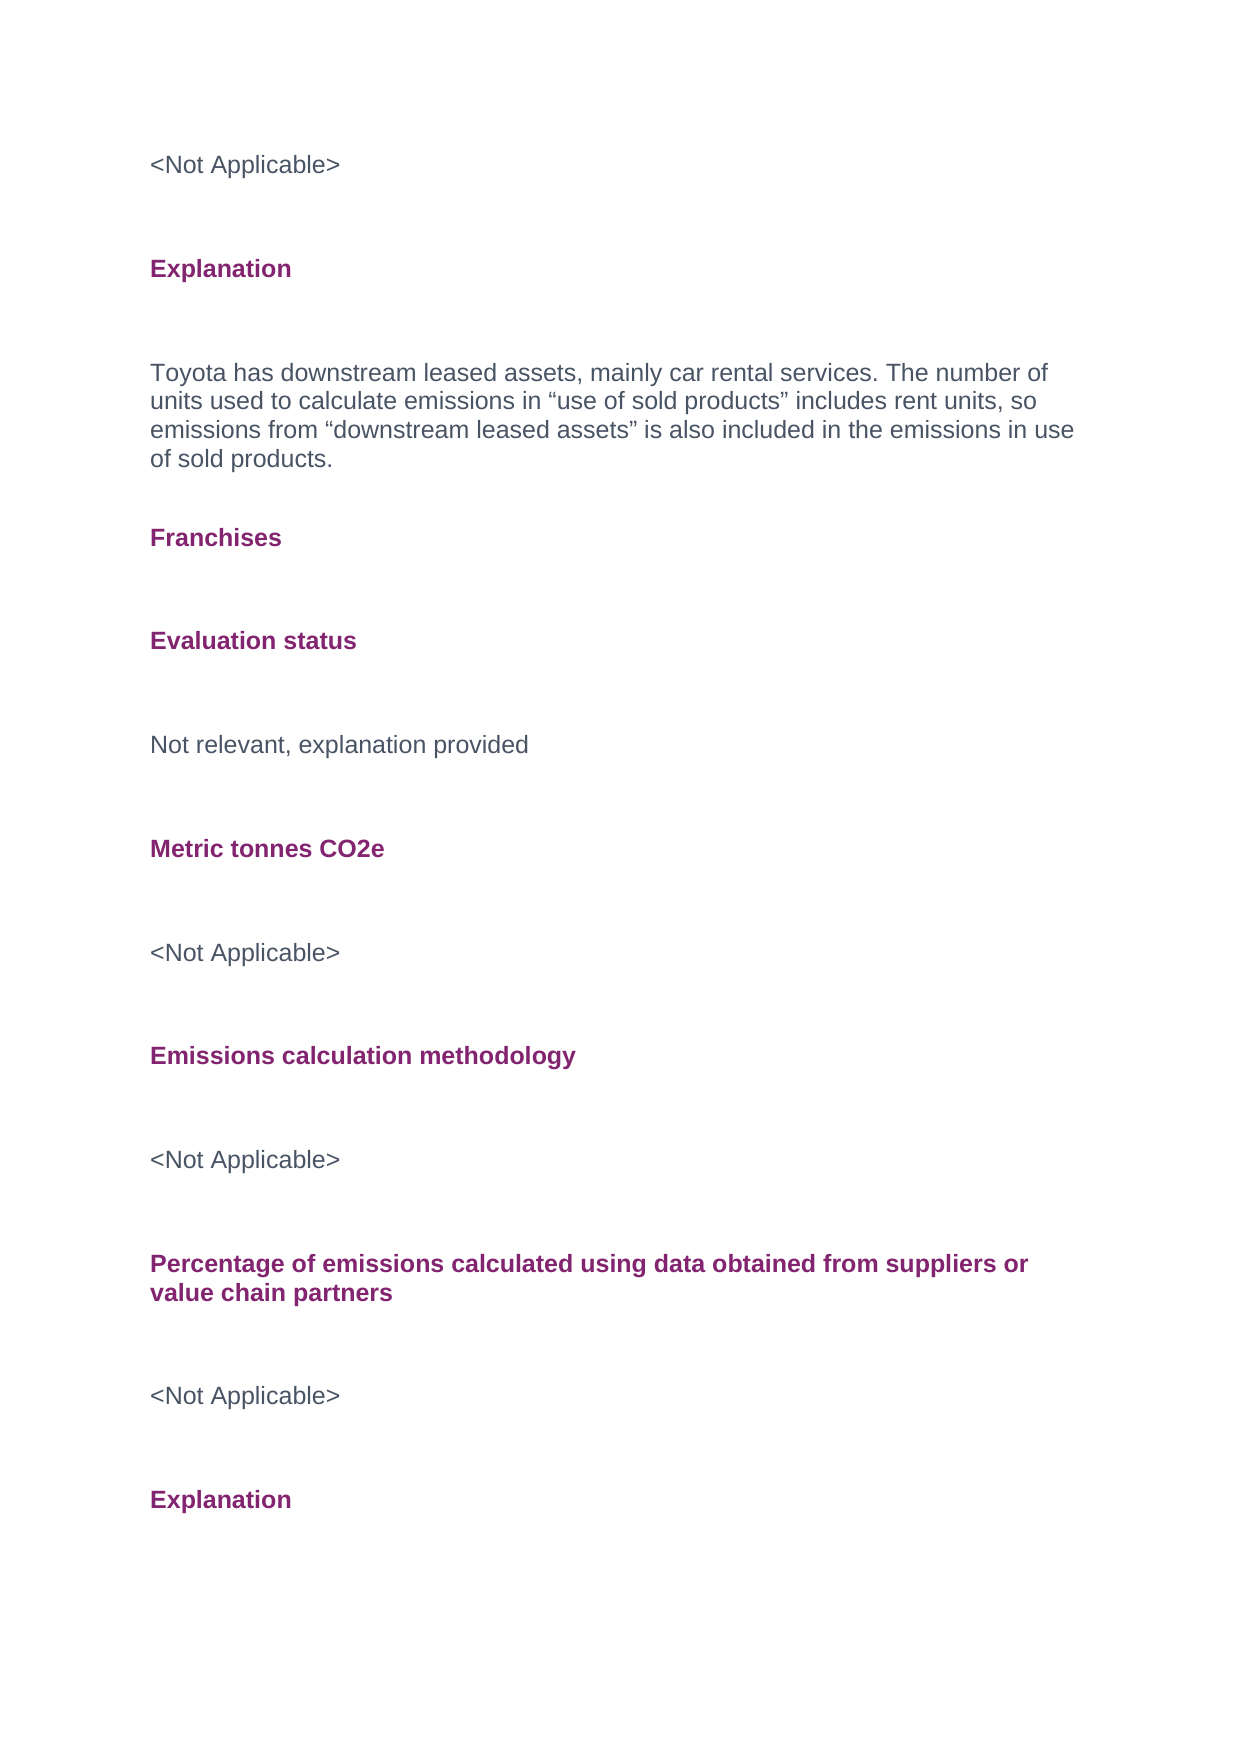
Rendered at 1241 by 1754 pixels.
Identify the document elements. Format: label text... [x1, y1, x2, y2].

text Toyota has downstream leased assets, mainly car rental services. The number of units used to calculate emissions in “use of sold products” includes rent units, so emissions from “downstream leased assets” is also included in the emissions in use of sold products. [150, 357, 1090, 472]
subtitle Emissions calculation methodology [150, 1041, 1090, 1070]
text <Not Applicable> [150, 1145, 1090, 1174]
subtitle Evaluation status [150, 626, 1090, 655]
text <Not Applicable> [150, 1381, 1090, 1410]
subtitle Explanation [150, 254, 1090, 282]
text <Not Applicable> [150, 937, 1090, 966]
text Not relevant, explanation provided [150, 730, 1090, 759]
subtitle Franchises [150, 522, 1090, 551]
subtitle Percentage of emissions calculated using data obtained from suppliers or value chain partners [150, 1249, 1090, 1306]
subtitle Explanation [150, 1485, 1090, 1514]
text <Not Applicable> [150, 150, 1090, 179]
subtitle Metric tonnes CO2e [150, 834, 1090, 862]
